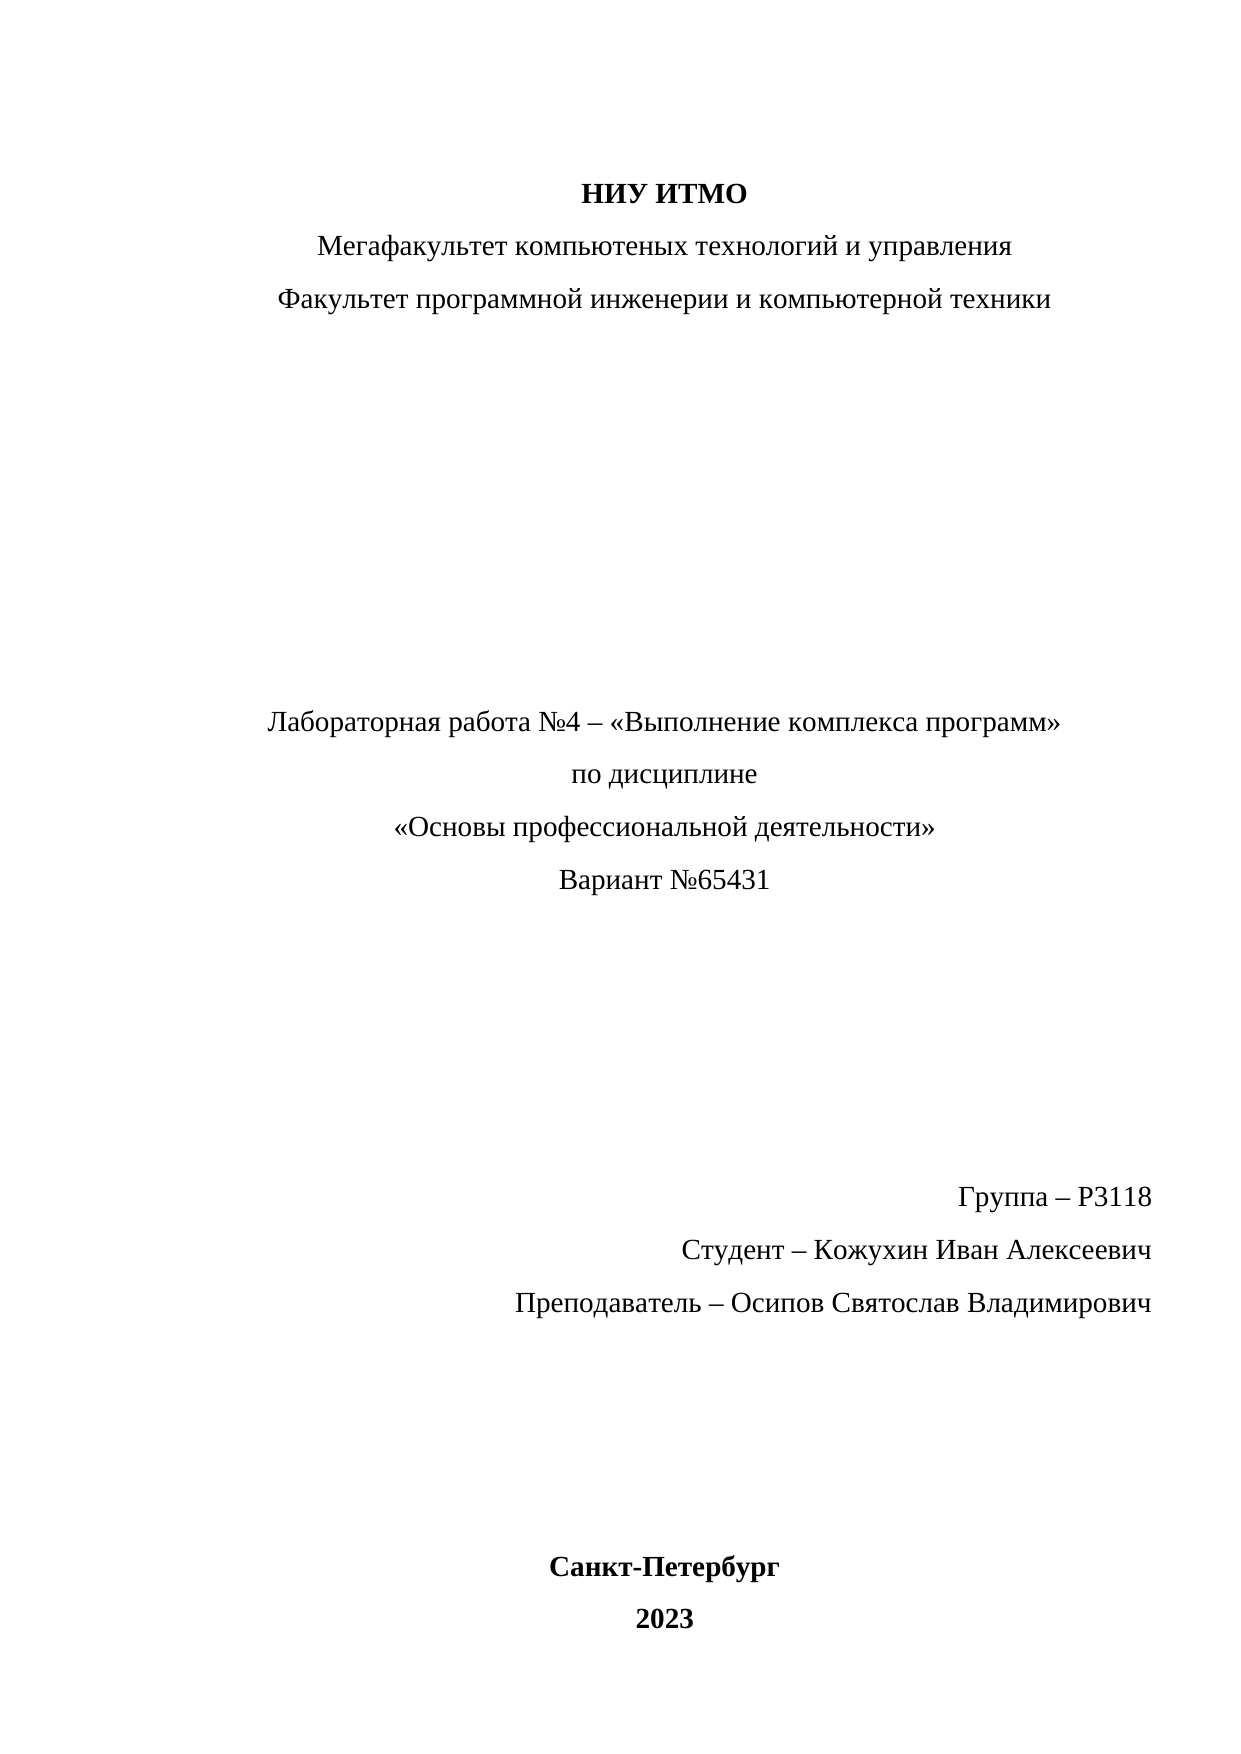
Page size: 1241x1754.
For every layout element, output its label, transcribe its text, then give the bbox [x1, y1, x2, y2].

text по дисциплине [177, 757, 1152, 790]
text Студент – Кожухин Иван Алексеевич [177, 1232, 1152, 1266]
text Факультет программной инженерии и компьютерной техники [177, 281, 1152, 315]
text Группа – P3118 [177, 1179, 1152, 1213]
text Санкт-Петербург [177, 1549, 1152, 1582]
text Преподаватель – Осипов Святослав Владимирович [177, 1285, 1152, 1318]
text 2023 [177, 1602, 1152, 1635]
text Вариант №65431 [177, 862, 1152, 896]
text Лабораторная работа №4 – «Выполнение комплекса программ» [177, 704, 1152, 737]
text Мегафакультет компьютеных технологий и управления [177, 228, 1152, 262]
text НИУ ИТМО [177, 176, 1152, 209]
text «Основы профессиональной деятельности» [177, 809, 1152, 843]
